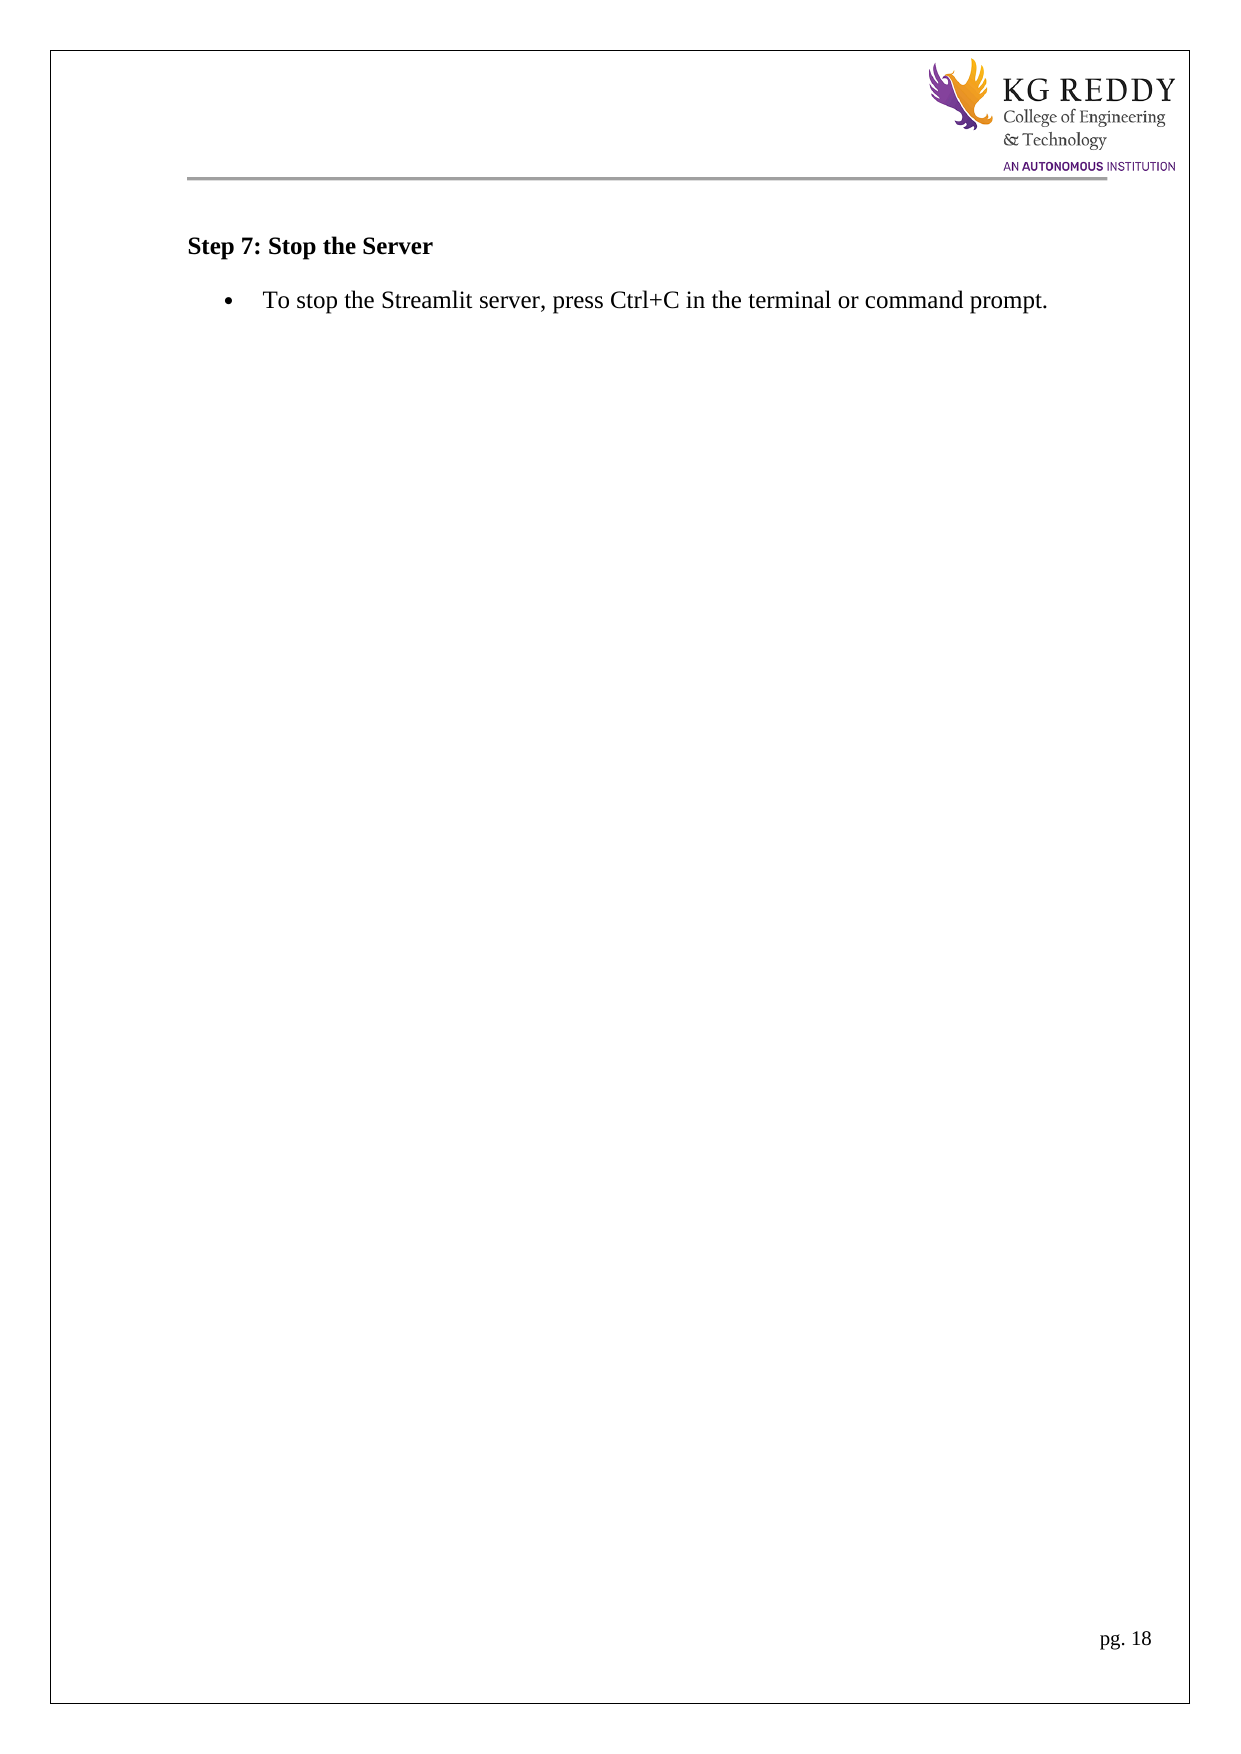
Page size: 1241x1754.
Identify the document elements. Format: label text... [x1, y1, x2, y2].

list To stop the Streamlit server, press Ctrl+C in the terminal or command prompt. [225, 285, 1152, 314]
picture [928, 58, 1175, 171]
text Step 7: Stop the Server [187, 231, 1152, 260]
